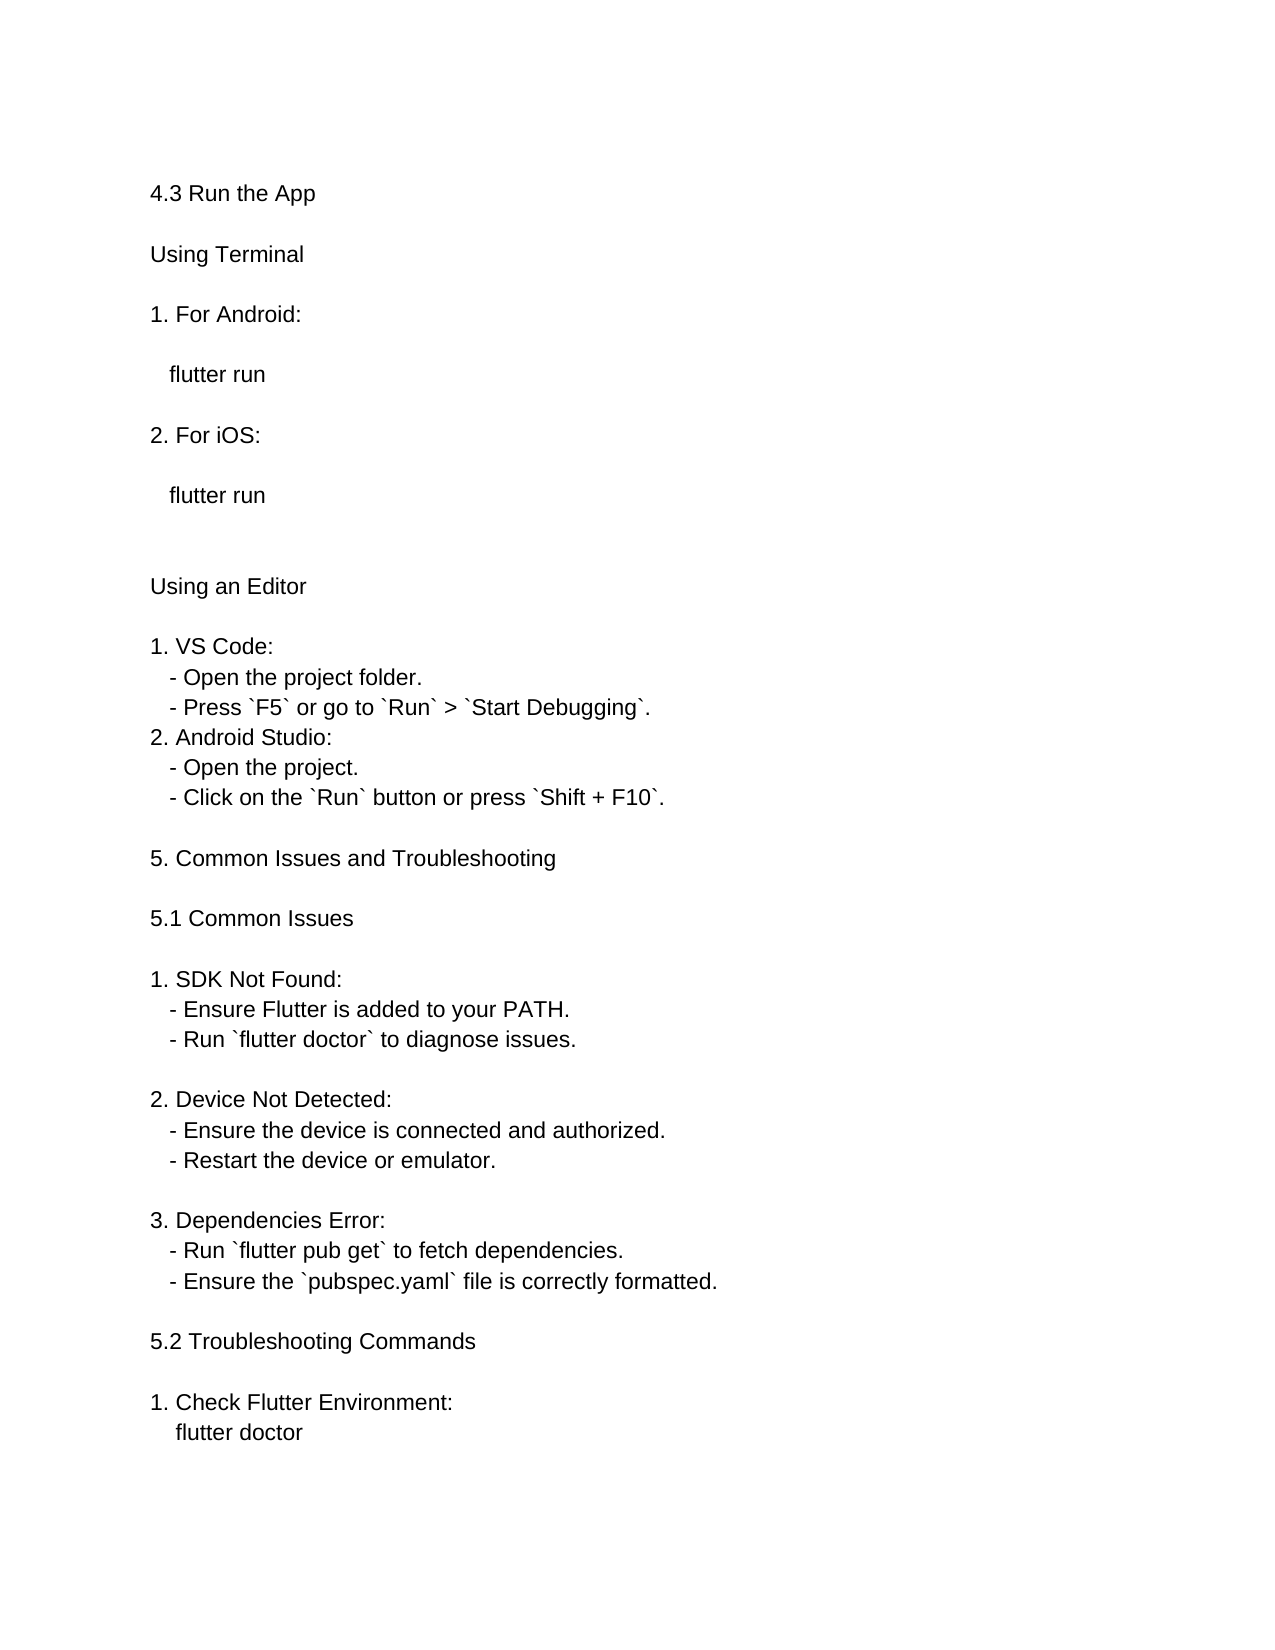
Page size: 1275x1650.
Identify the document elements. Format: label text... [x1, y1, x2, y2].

text flutter run [150, 361, 1125, 388]
text 4.3 Run the App [150, 180, 1125, 207]
text Using Terminal [150, 241, 1125, 267]
text - Ensure the device is connected and authorized. [150, 1117, 1125, 1143]
text - Restart the device or emulator. [150, 1147, 1125, 1173]
text - Open the project folder. [150, 663, 1125, 690]
text 1. For Android: [150, 301, 1125, 327]
text 1. Check Flutter Environment: [150, 1388, 1125, 1415]
text 2. Android Studio: [150, 724, 1125, 750]
text - Ensure the `pubspec.yaml` file is correctly formatted. [150, 1268, 1125, 1294]
text 2. For iOS: [150, 422, 1125, 448]
text 3. Dependencies Error: [150, 1207, 1125, 1234]
text Using an Editor [150, 573, 1125, 599]
text flutter doctor [150, 1419, 1125, 1445]
text 2. Device Not Detected: [150, 1086, 1125, 1113]
text 1. SDK Not Found: [150, 966, 1125, 992]
text - Click on the `Run` button or press `Shift + F10`. [150, 784, 1125, 811]
text - Ensure Flutter is added to your PATH. [150, 996, 1125, 1022]
text flutter run [150, 482, 1125, 509]
text 5.1 Common Issues [150, 905, 1125, 932]
text - Press `F5` or go to `Run` > `Start Debugging`. [150, 694, 1125, 720]
text - Run `flutter pub get` to fetch dependencies. [150, 1237, 1125, 1264]
text 5.2 Troubleshooting Commands [150, 1328, 1125, 1354]
text 5. Common Issues and Troubleshooting [150, 845, 1125, 871]
text - Open the project. [150, 754, 1125, 781]
text - Run `flutter doctor` to diagnose issues. [150, 1026, 1125, 1052]
text 1. VS Code: [150, 633, 1125, 660]
